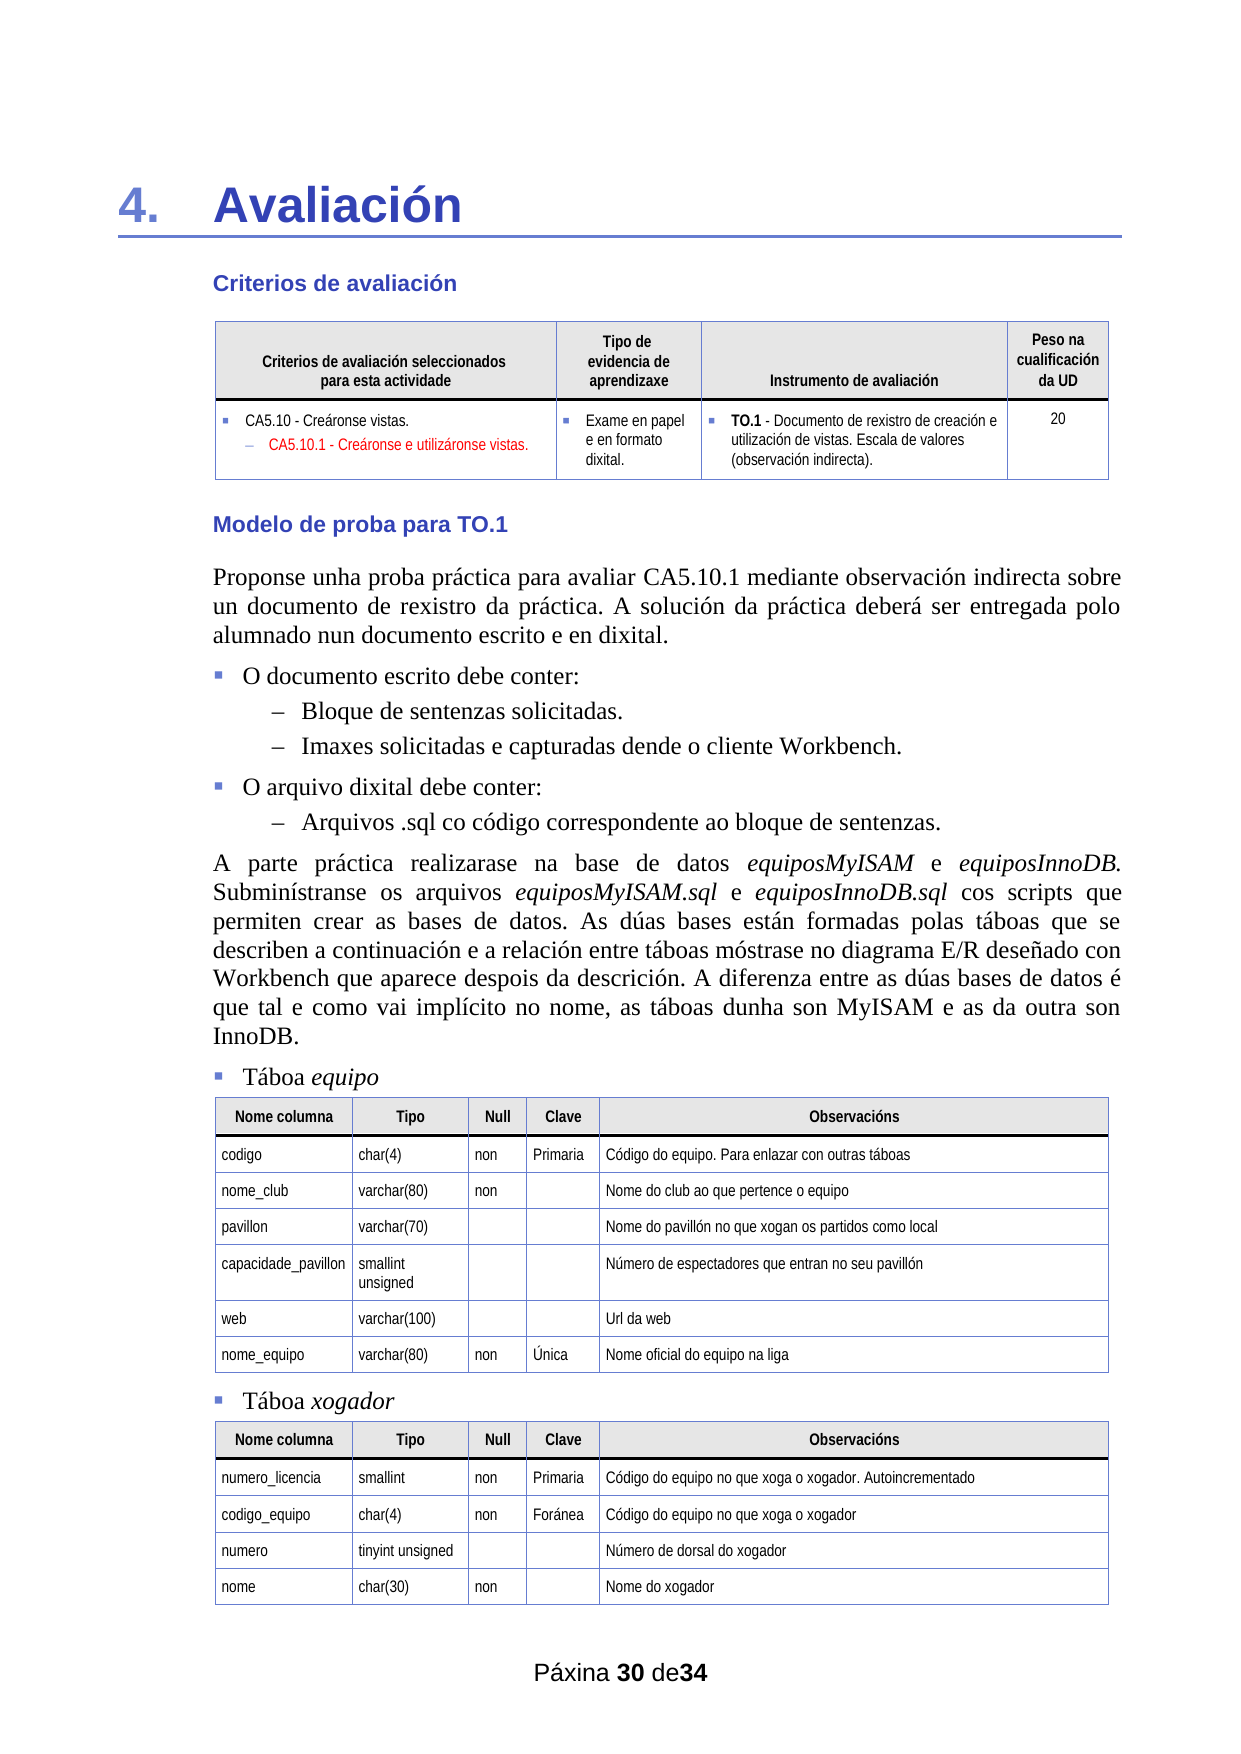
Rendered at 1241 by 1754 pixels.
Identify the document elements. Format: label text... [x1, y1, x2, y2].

table_cell Número de espectadores que entran no seu pavillón [600, 1245, 1108, 1300]
table_cell varchar(80) [353, 1173, 468, 1208]
table_cell Url da web [600, 1301, 1108, 1336]
table_cell smallint unsigned [353, 1245, 468, 1300]
table_cell [527, 1173, 599, 1208]
table_cell [527, 1533, 599, 1568]
text Imaxes solicitadas e capturadas dende o cliente Workbench. [272, 731, 1122, 760]
text Táboa xogador [213, 1386, 1122, 1414]
table_header Nome columna [216, 1422, 352, 1457]
text Modelo de proba para TO.1 [213, 511, 1122, 537]
table_cell char(4) [353, 1496, 468, 1532]
table_cell [469, 1301, 526, 1336]
text Bloque de sentenzas solicitadas. [272, 696, 1122, 725]
text O documento escrito debe conter: [213, 661, 1122, 690]
text Táboa equipo [213, 1062, 1122, 1091]
table_cell Número de dorsal do xogador [600, 1533, 1108, 1568]
table_cell non [469, 1569, 526, 1604]
table_cell [469, 1209, 526, 1244]
table_header Clave [527, 1422, 599, 1457]
table_header Clave [527, 1098, 599, 1133]
table_cell Primaria [527, 1137, 599, 1172]
table_cell [527, 1301, 599, 1336]
table_cell smallint [353, 1460, 468, 1495]
table_header Tipo [353, 1422, 468, 1457]
table_cell Exame en papel e en formato dixital. [557, 401, 701, 479]
table_cell numero_licencia [216, 1460, 352, 1495]
table_header Peso na cualificación da UD [1008, 322, 1108, 398]
table_cell Foránea [527, 1496, 599, 1532]
table_cell Código do equipo no que xoga o xogador [600, 1496, 1108, 1532]
text Criterios de avaliación [213, 270, 1122, 296]
table_cell [527, 1209, 599, 1244]
table_cell TO.1 - Documento de rexistro de creación e utilización de vistas. Escala de valores (observación indirecta). [702, 401, 1007, 479]
text O arquivo dixital debe conter: [213, 772, 1122, 801]
table_cell varchar(80) [353, 1337, 468, 1372]
table_cell Nome do pavillón no que xogan os partidos como local [600, 1209, 1108, 1244]
table_header Observacións [600, 1422, 1108, 1457]
table_header Observacións [600, 1098, 1108, 1133]
table_cell non [469, 1173, 526, 1208]
table_cell char(30) [353, 1569, 468, 1604]
table_cell non [469, 1337, 526, 1372]
table_cell codigo_equipo [216, 1496, 352, 1532]
table_cell CA5.10 - Creáronse vistas. CA5.10.1 - Creáronse e utilizáronse vistas. [216, 401, 556, 479]
table_cell [469, 1245, 526, 1300]
table_cell [527, 1569, 599, 1604]
table_cell char(4) [353, 1137, 468, 1172]
text Arquivos .sql co código correspondente ao bloque de sentenzas. [272, 807, 1122, 836]
table_cell Nome do xogador [600, 1569, 1108, 1604]
table_cell Código do equipo. Para enlazar con outras táboas [600, 1137, 1108, 1172]
text Avaliación [118, 176, 1122, 235]
table_header Null [469, 1098, 526, 1133]
table_cell numero [216, 1533, 352, 1568]
table_cell varchar(100) [353, 1301, 468, 1336]
table_header Instrumento de avaliación [702, 322, 1007, 398]
table_header Null [469, 1422, 526, 1457]
table_header Tipo de evidencia de aprendizaxe [557, 322, 701, 398]
table_cell varchar(70) [353, 1209, 468, 1244]
table_cell capacidade_pavillon [216, 1245, 352, 1300]
table_header Nome columna [216, 1098, 352, 1133]
table_cell codigo [216, 1137, 352, 1172]
table_cell web [216, 1301, 352, 1336]
table_cell Nome oficial do equipo na liga [600, 1337, 1108, 1372]
table_cell nome_club [216, 1173, 352, 1208]
table_header Tipo [353, 1098, 468, 1133]
table_cell non [469, 1460, 526, 1495]
table_header Criterios de avaliación seleccionados para esta actividade [216, 322, 556, 398]
table_cell tinyint unsigned [353, 1533, 468, 1568]
text A parte práctica realizarase na base de datos equiposMyISAM e equiposInnoDB. Subminístranse os arquivos equiposMyISAM.sql e equiposInnoDB.sql cos scripts que permiten crear as bases de datos. As dúas bases están formadas polas táboas que se describen a continuación e a relación entre táboas móstrase no diagrama E/R deseñado con Workbench que aparece despois da descrición. A diferenza entre as dúas bases de datos é que tal e como vai implícito no nome, as táboas dunha son MyISAM e as da outra son InnoDB. [213, 848, 1122, 1050]
text Proponse unha proba práctica para avaliar CA5.10.1 mediante observación indirecta sobre un documento de rexistro da práctica. A solución da práctica deberá ser entregada polo alumnado nun documento escrito e en dixital. [213, 562, 1122, 648]
table_cell [469, 1533, 526, 1568]
table_cell nome [216, 1569, 352, 1604]
table_cell 20 [1008, 401, 1108, 479]
table_cell Única [527, 1337, 599, 1372]
table_cell non [469, 1137, 526, 1172]
table_cell pavillon [216, 1209, 352, 1244]
table_cell Código do equipo no que xoga o xogador. Autoincrementado [600, 1460, 1108, 1495]
table_cell nome_equipo [216, 1337, 352, 1372]
table_cell Primaria [527, 1460, 599, 1495]
table_cell [527, 1245, 599, 1300]
table_cell Nome do club ao que pertence o equipo [600, 1173, 1108, 1208]
table_cell non [469, 1496, 526, 1532]
